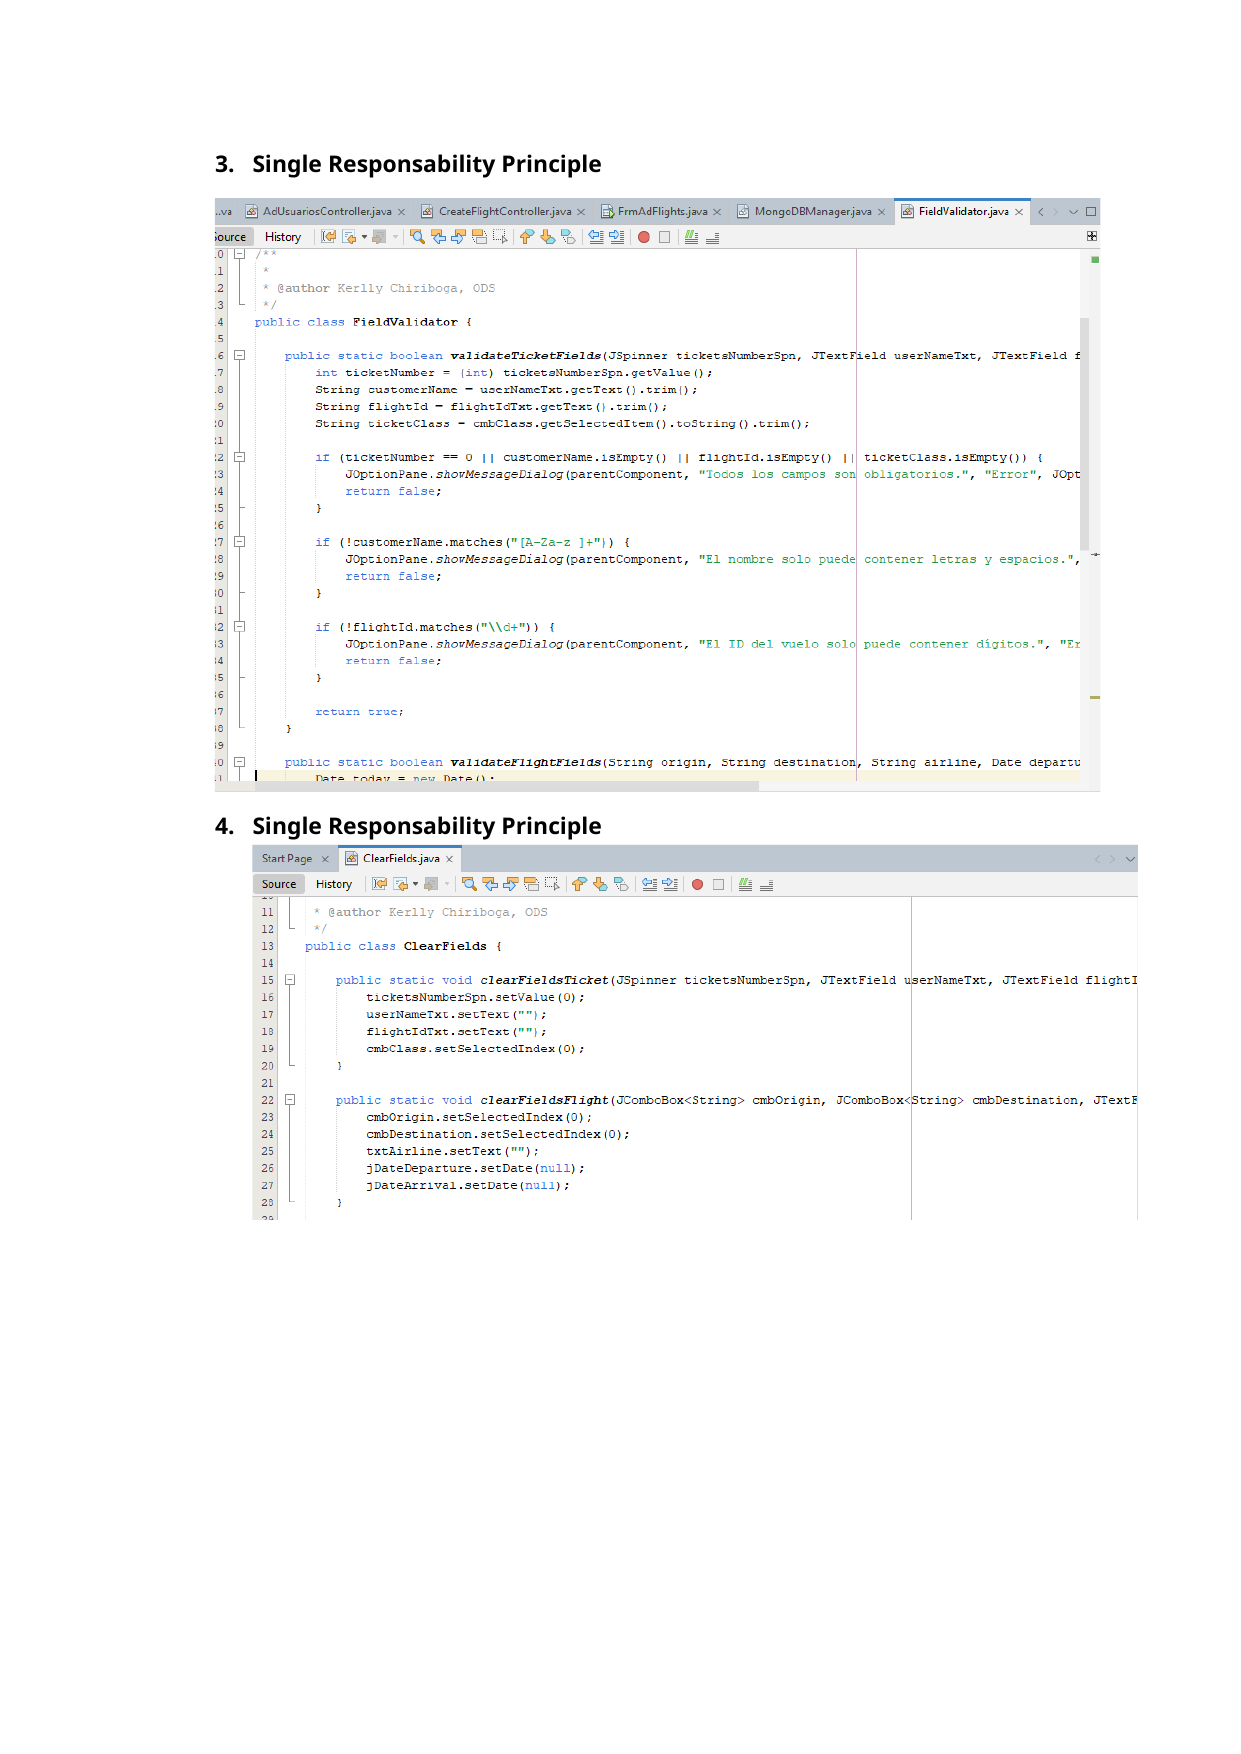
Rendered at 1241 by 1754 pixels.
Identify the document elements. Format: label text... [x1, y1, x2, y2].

list Single Responsability Principle [215, 810, 1063, 842]
list Single Responsability Principle [215, 148, 1063, 179]
picture [252, 844, 1138, 1220]
picture [214, 198, 1101, 792]
